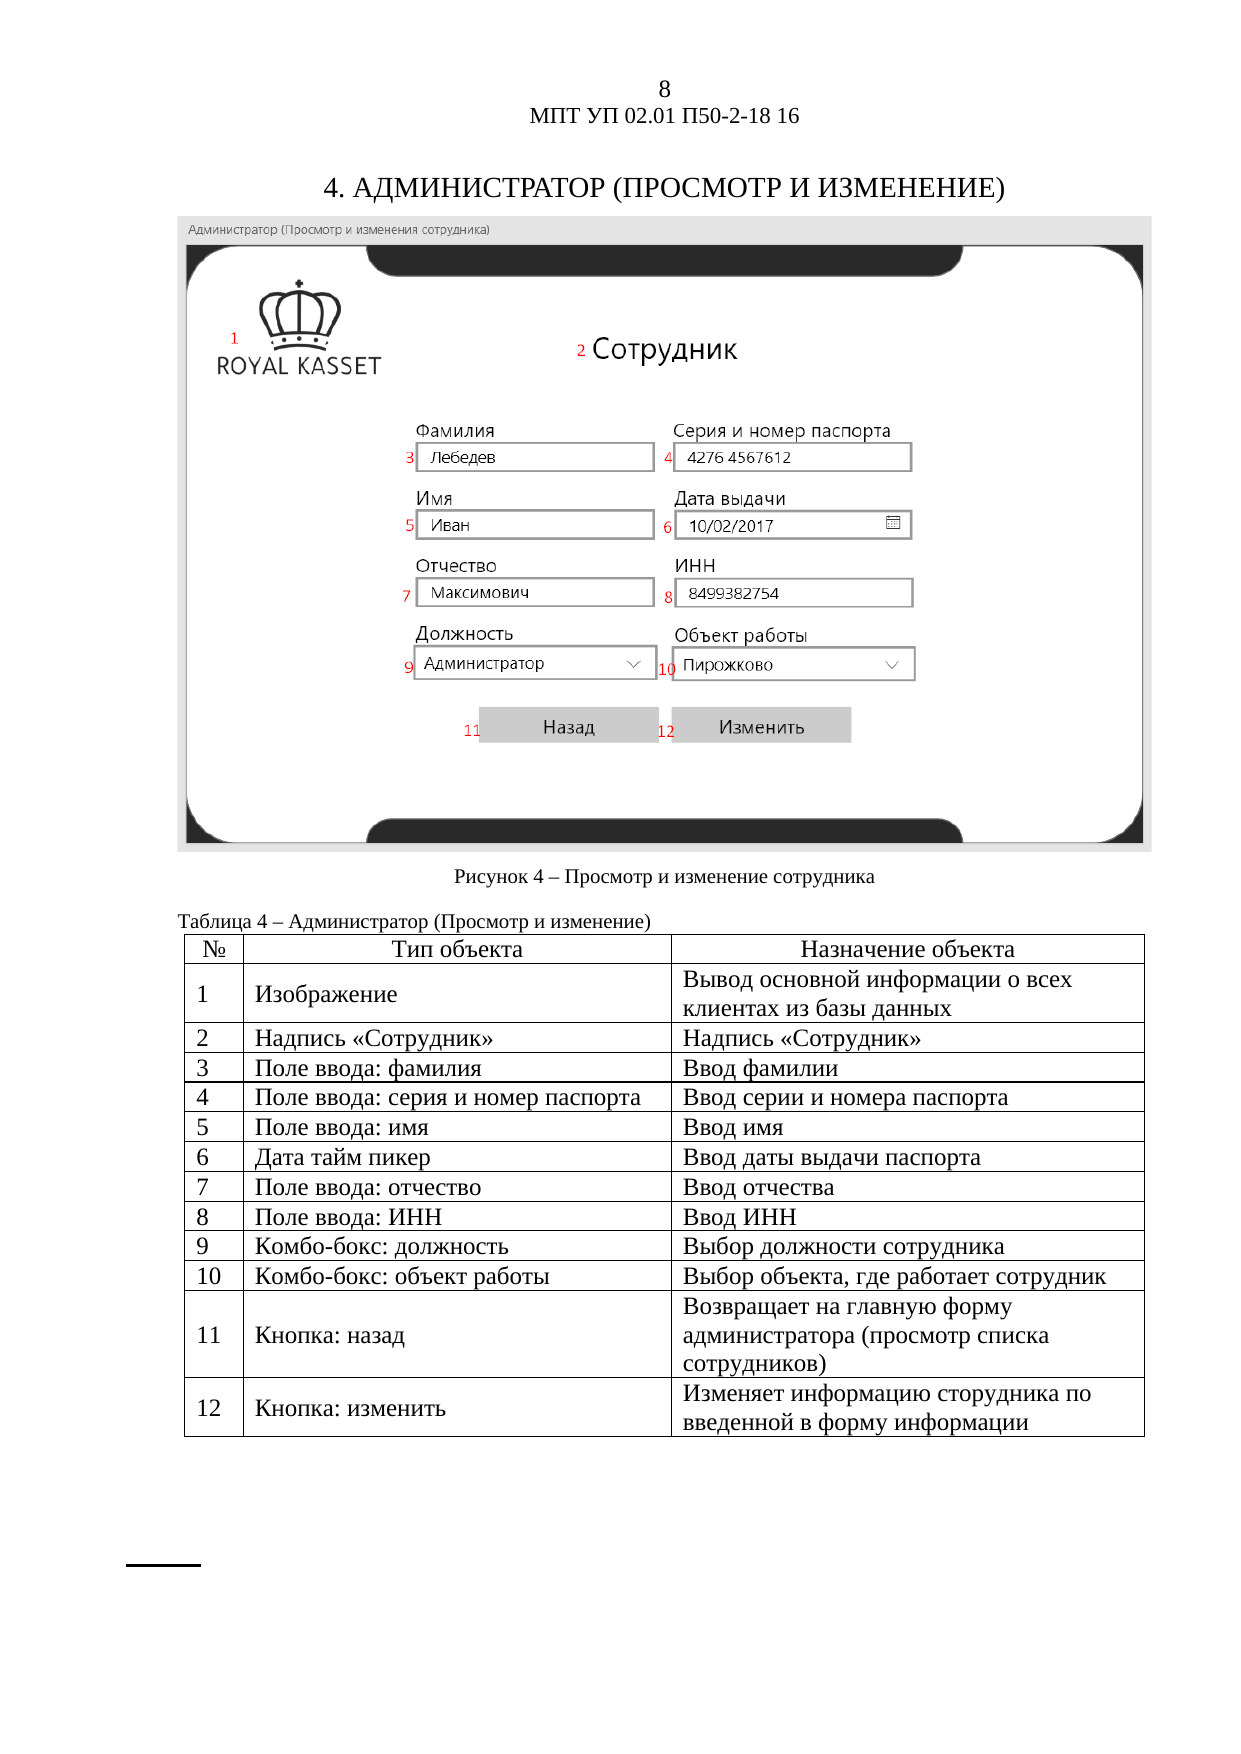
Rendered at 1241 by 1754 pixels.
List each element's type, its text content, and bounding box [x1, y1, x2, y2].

table_cell Поле ввода: имя [244, 1112, 671, 1141]
table_cell 8 [185, 1202, 243, 1230]
table_cell Ввод имя [672, 1112, 1144, 1141]
table_cell Кнопка: назад [244, 1291, 671, 1377]
table_cell Ввод отчества [672, 1172, 1144, 1201]
table_cell Кнопка: изменить [244, 1378, 671, 1436]
table_cell 10 [185, 1261, 243, 1290]
table_cell 6 [185, 1142, 243, 1171]
table_cell 11 [185, 1291, 243, 1377]
table_cell 4 [185, 1083, 243, 1111]
table_cell 12 [185, 1378, 243, 1436]
table_cell 2 [185, 1023, 243, 1052]
table_cell Ввод серии и номера паспорта [672, 1083, 1144, 1111]
table_cell Поле ввода: фамилия [244, 1053, 671, 1081]
table_cell Ввод ИНН [672, 1202, 1144, 1230]
table_header Тип объекта [244, 935, 671, 963]
table_cell Выбор должности сотрудника [672, 1231, 1144, 1260]
table_cell Поле ввода: ИНН [244, 1202, 671, 1230]
table_cell 1 [185, 964, 243, 1022]
text Рисунок 4 – Просмотр и изменение сотрудника [177, 864, 1152, 888]
table_cell Комбо-бокс: объект работы [244, 1261, 671, 1290]
table_cell Ввод даты выдачи паспорта [672, 1142, 1144, 1171]
table_cell 7 [185, 1172, 243, 1201]
table_cell Надпись «Сотрудник» [244, 1023, 671, 1052]
table_cell Возвращает на главную форму администратора (просмотр списка сотрудников) [672, 1291, 1144, 1377]
table_cell Выбор объекта, где работает сотрудник [672, 1261, 1144, 1290]
table_cell Изображение [244, 964, 671, 1022]
table_cell Ввод фамилии [672, 1053, 1144, 1081]
table_header № [185, 935, 243, 963]
table_header Назначение объекта [672, 935, 1144, 963]
table_cell Дата тайм пикер [244, 1142, 671, 1171]
picture [177, 216, 1152, 852]
table_cell Поле ввода: отчество [244, 1172, 671, 1201]
table_cell Поле ввода: серия и номер паспорта [244, 1083, 671, 1111]
list 4. АДМИНИСТРАТОР (Просмотр и изменение) [177, 170, 1152, 204]
table_cell 5 [185, 1112, 243, 1141]
text Таблица 4 – Администратор (Просмотр и изменение) [177, 909, 1152, 933]
table_cell 3 [185, 1053, 243, 1081]
table_cell 9 [185, 1231, 243, 1260]
table_cell Надпись «Сотрудник» [672, 1023, 1144, 1052]
table_cell Изменяет информацию сторудника по введенной в форму информации [672, 1378, 1144, 1436]
table_cell Вывод основной информации о всех клиентах из базы данных [672, 964, 1144, 1022]
table_cell Комбо-бокс: должность [244, 1231, 671, 1260]
